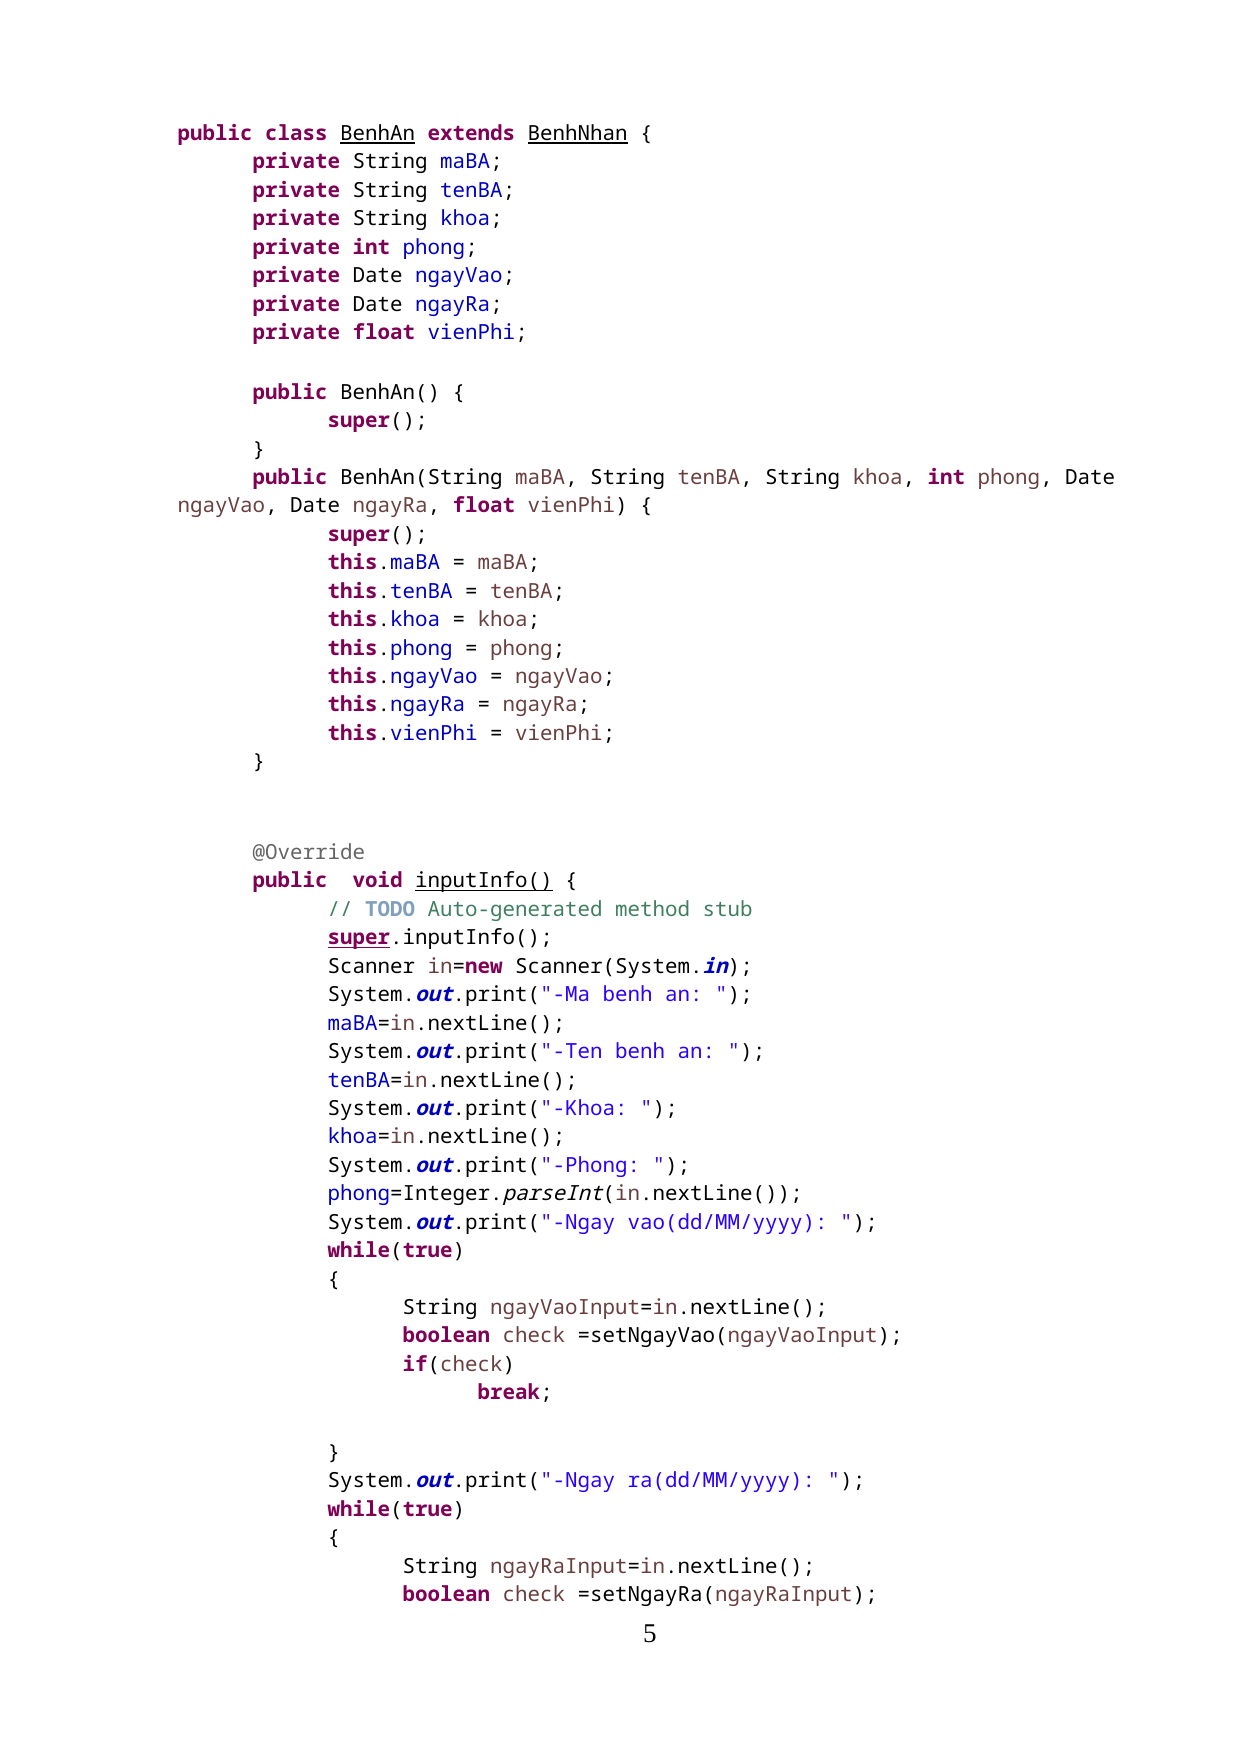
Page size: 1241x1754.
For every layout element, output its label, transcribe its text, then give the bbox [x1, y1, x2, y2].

text this.tenBA = tenBA; [177, 576, 1122, 604]
text String ngayRaInput=in.nextLine(); [177, 1551, 1122, 1579]
text this.khoa = khoa; [177, 604, 1122, 633]
text System.out.print("-Ngay vao(dd/MM/yyyy): "); [177, 1207, 1122, 1235]
text while(true) [177, 1494, 1122, 1522]
text public class BenhAn extends BenhNhan { [177, 118, 1122, 147]
text private String maBA; [177, 147, 1122, 175]
text } [177, 1437, 1122, 1466]
text this.phong = phong; [177, 633, 1122, 661]
text phong=Integer.parseInt(in.nextLine()); [177, 1178, 1122, 1207]
text this.maBA = maBA; [177, 547, 1122, 576]
text System.out.print("-Ngay ra(dd/MM/yyyy): "); [177, 1466, 1122, 1494]
text boolean check =setNgayRa(ngayRaInput); [177, 1579, 1122, 1608]
text } [177, 434, 1122, 462]
text private float vienPhi; [177, 317, 1122, 346]
text public void inputInfo() { [177, 866, 1122, 894]
text System.out.print("-Ten benh an: "); [177, 1036, 1122, 1065]
text while(true) [177, 1235, 1122, 1264]
text this.vienPhi = vienPhi; [177, 718, 1122, 746]
text this.ngayVao = ngayVao; [177, 661, 1122, 689]
text private Date ngayVao; [177, 260, 1122, 289]
text private int phong; [177, 232, 1122, 260]
text private String tenBA; [177, 175, 1122, 203]
text } [177, 746, 1122, 775]
text public BenhAn() { [177, 377, 1122, 405]
text { [177, 1522, 1122, 1551]
text maBA=in.nextLine(); [177, 1008, 1122, 1036]
text { [177, 1264, 1122, 1292]
text String ngayVaoInput=in.nextLine(); [177, 1292, 1122, 1321]
text tenBA=in.nextLine(); [177, 1065, 1122, 1093]
text super(); [177, 405, 1122, 434]
text // TODO Auto-generated method stub [177, 894, 1122, 922]
text this.ngayRa = ngayRa; [177, 689, 1122, 718]
text @Override [177, 837, 1122, 866]
text boolean check =setNgayVao(ngayVaoInput); [177, 1321, 1122, 1349]
text private Date ngayRa; [177, 289, 1122, 317]
text Scanner in=new Scanner(System.in); [177, 951, 1122, 979]
text khoa=in.nextLine(); [177, 1122, 1122, 1150]
text public BenhAn(String maBA, String tenBA, String khoa, int phong, Date ngayVao, Date ngayRa, float vienPhi) { [177, 462, 1122, 519]
text super.inputInfo(); [177, 922, 1122, 951]
text private String khoa; [177, 203, 1122, 232]
text System.out.print("-Phong: "); [177, 1150, 1122, 1178]
text super(); [177, 519, 1122, 547]
text System.out.print("-Ma benh an: "); [177, 979, 1122, 1008]
text break; [177, 1377, 1122, 1406]
text if(check) [177, 1349, 1122, 1377]
text System.out.print("-Khoa: "); [177, 1093, 1122, 1122]
